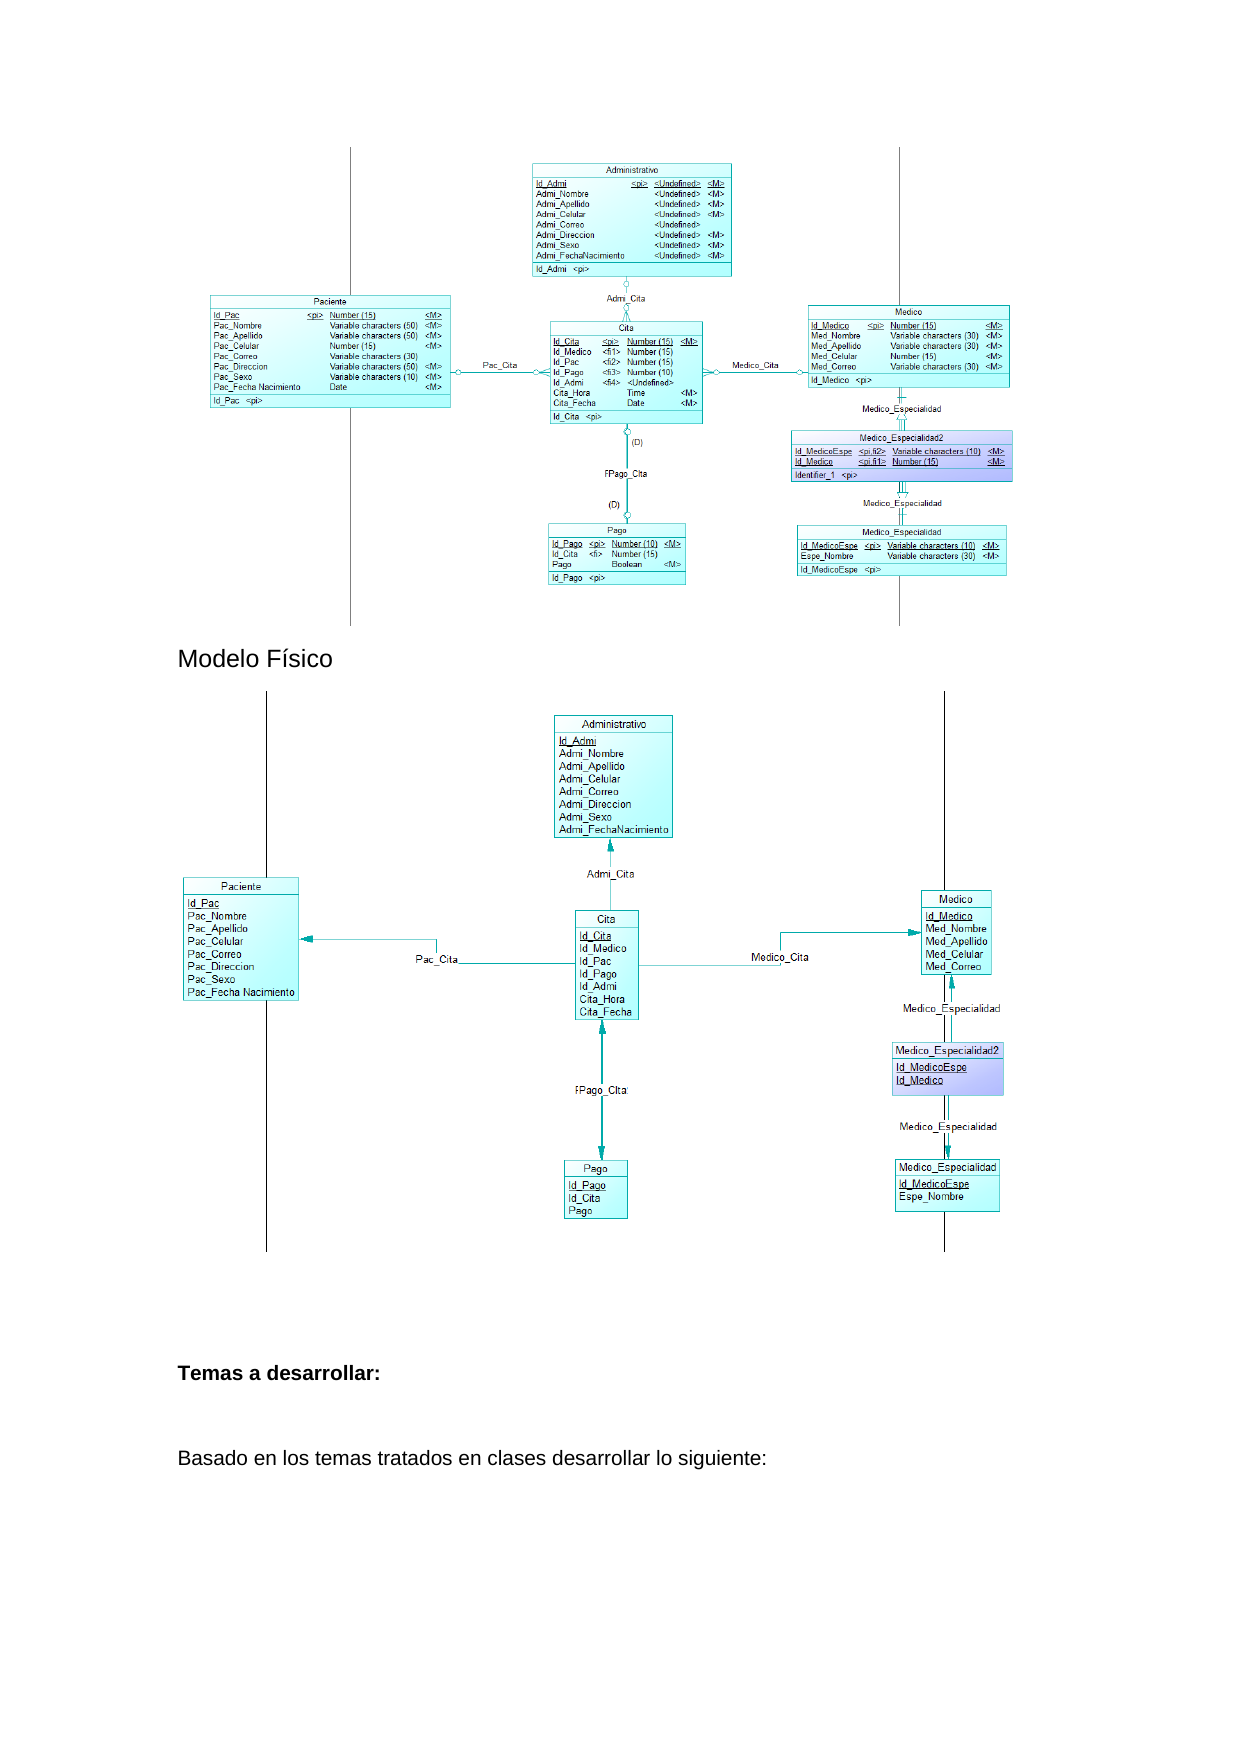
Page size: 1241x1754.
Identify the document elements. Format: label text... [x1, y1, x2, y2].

text Basado en los temas tratados en clases desarrollar lo siguiente: [177, 1446, 1063, 1470]
text Modelo Físico [177, 644, 1063, 673]
picture [177, 691, 1063, 1252]
picture [177, 147, 1063, 626]
text Temas a desarrollar: [177, 1361, 1063, 1385]
